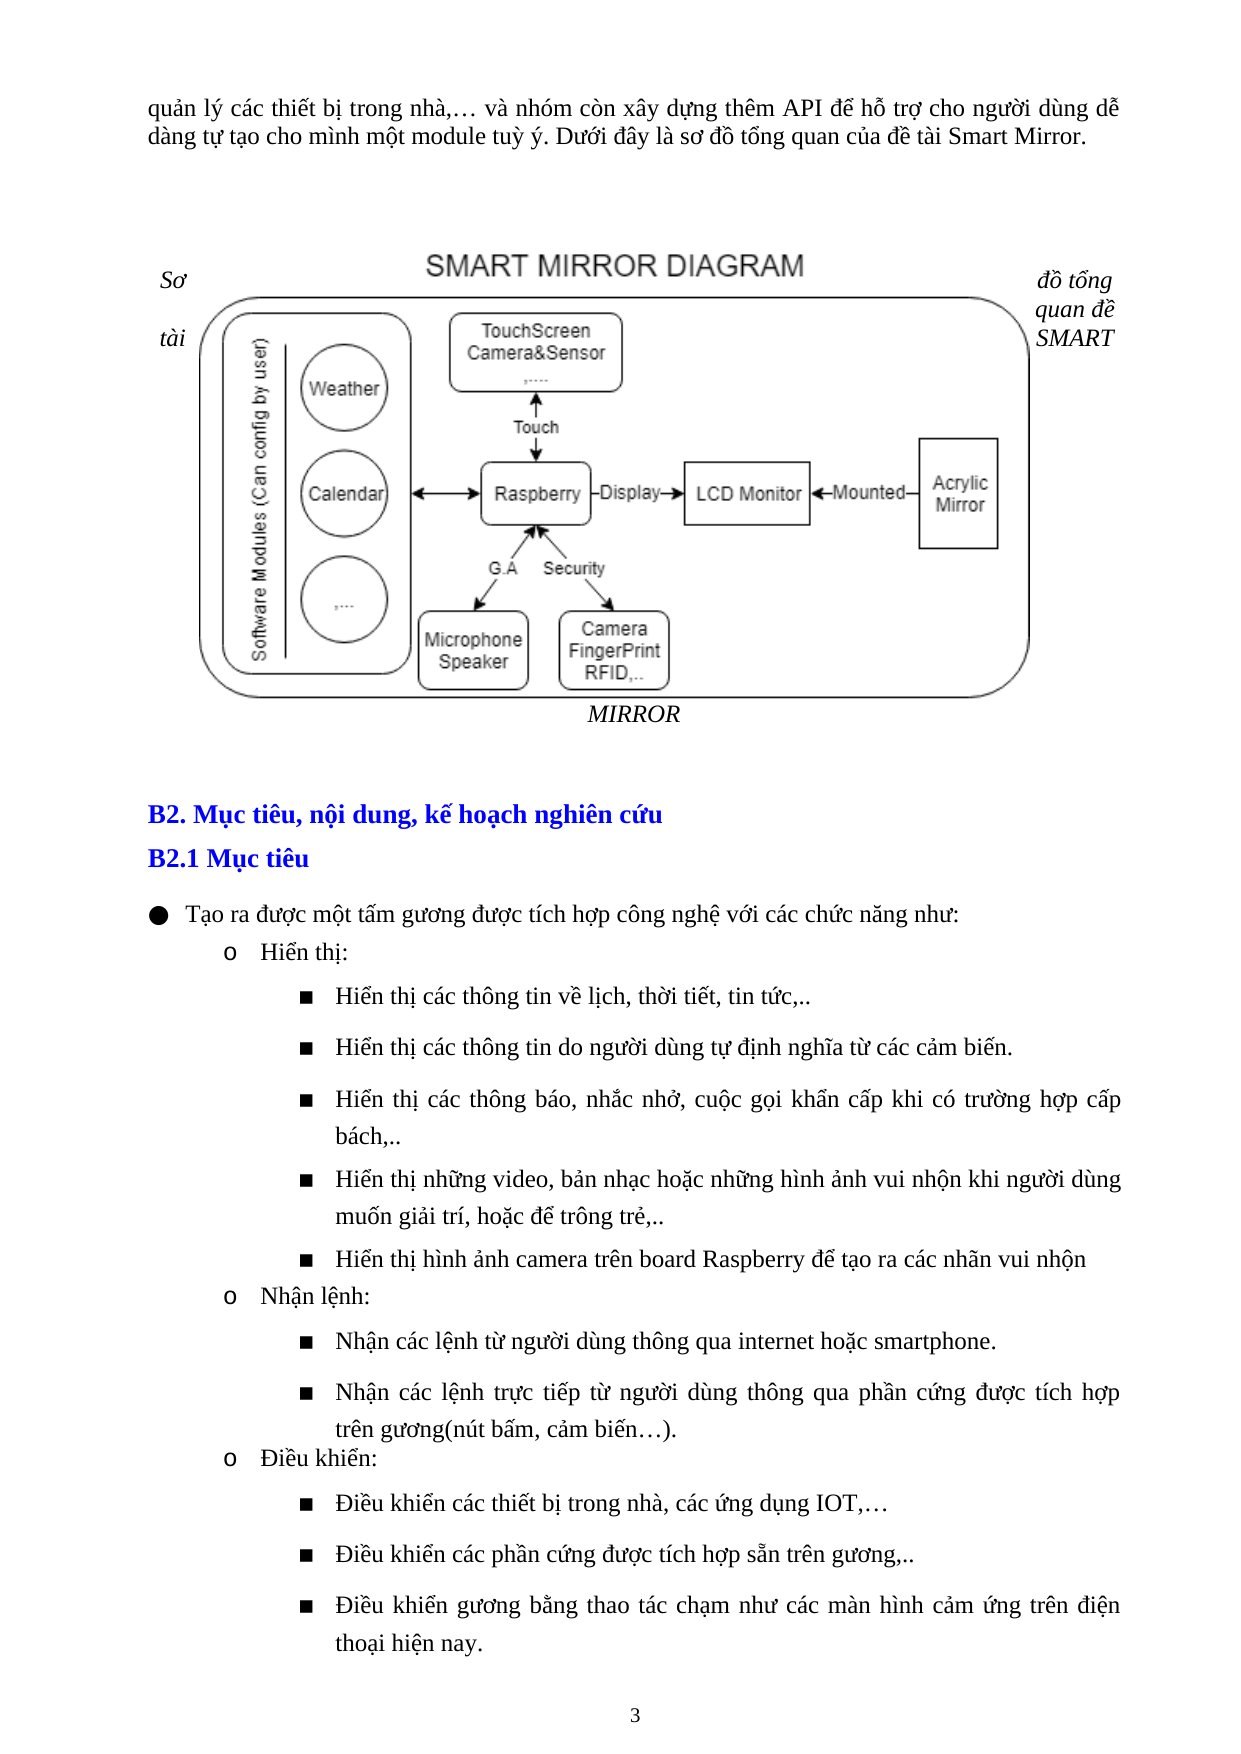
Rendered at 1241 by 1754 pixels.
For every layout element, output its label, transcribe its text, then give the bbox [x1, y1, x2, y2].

list Hiển thị hình ảnh camera trên board Raspberry để tạo ra các nhãn vui nhộn [298, 1230, 1122, 1281]
list Điều khiển: [223, 1443, 1122, 1474]
list Tạo ra được một tấm gương được tích hợp công nghệ với các chức năng như: [148, 885, 1122, 937]
picture [199, 250, 1030, 700]
list Điều khiển gương bằng thao tác chạm như các màn hình cảm ứng trên điện thoại hiện nay. [298, 1577, 1122, 1657]
list Nhận các lệnh trực tiếp từ người dùng thông qua phần cứng được tích hợp trên gương(nút bấm, cảm biến…). [298, 1363, 1122, 1443]
list Điều khiển các thiết bị trong nhà, các ứng dụng IOT,… [298, 1474, 1122, 1525]
list Điều khiển các phần cứng được tích hợp sẵn trên gương,.. [298, 1525, 1122, 1577]
list Hiển thị các thông báo, nhắc nhở, cuộc gọi khẩn cấp khi có trường hợp cấp bách,.. [298, 1070, 1122, 1150]
list Nhận lệnh: [223, 1281, 1122, 1312]
list Hiển thị những video, bản nhạc hoặc những hình ảnh vui nhộn khi người dùng muốn giải trí, hoặc để trông trẻ,.. [298, 1150, 1122, 1230]
list Hiển thị các thông tin về lịch, thời tiết, tin tức,.. [298, 967, 1122, 1019]
subtitle B2. Mục tiêu, nội dung, kế hoạch nghiên cứu [148, 798, 1122, 829]
list Nhận các lệnh từ người dùng thông qua internet hoặc smartphone. [298, 1312, 1122, 1363]
subtitle B2.1 Mục tiêu [148, 842, 797, 873]
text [148, 93, 1122, 150]
list Hiển thị: [223, 937, 1122, 967]
list Hiển thị các thông tin do người dùng tự định nghĩa từ các cảm biến. [298, 1019, 1122, 1070]
